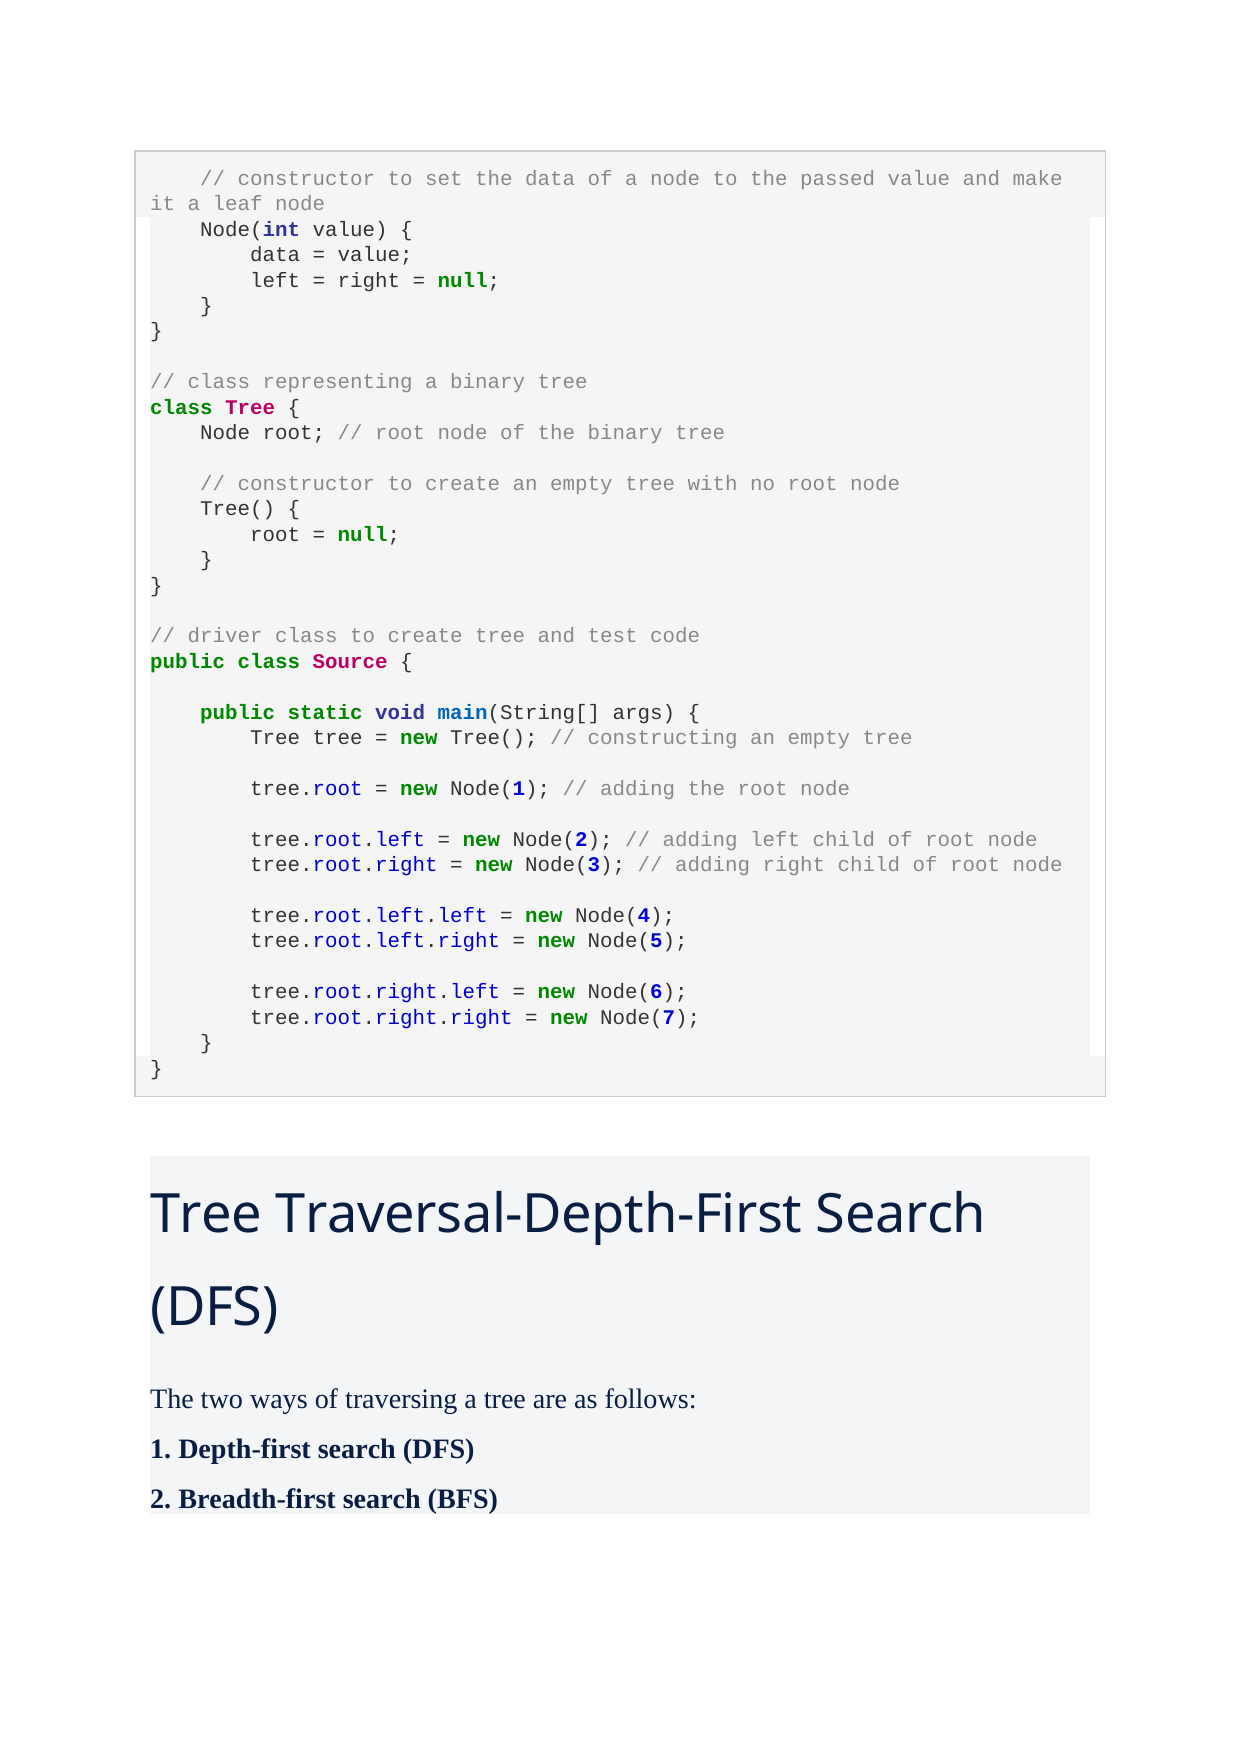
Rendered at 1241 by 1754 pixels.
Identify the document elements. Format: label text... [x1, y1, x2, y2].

text // driver class to create tree and test code [150, 624, 1090, 649]
text 2. Breadth-first search (BFS) [150, 1464, 1090, 1514]
text // constructor to create an empty tree with no root node [150, 471, 1090, 497]
text } [150, 573, 1090, 598]
text tree.root = new Node(1); // adding the root node [150, 776, 1090, 802]
text class Tree { [150, 395, 1090, 420]
text Tree() { [150, 497, 1090, 522]
text Node(int value) { [150, 217, 1090, 242]
text public static void main(String[] args) { [150, 700, 1090, 725]
text tree.root.right.left = new Node(6); [150, 979, 1090, 1005]
text tree.root.left.right = new Node(5); [150, 929, 1090, 954]
text left = right = null; [150, 268, 1090, 293]
text 1. Depth-first search (DFS) [150, 1414, 1090, 1464]
text The two ways of traversing a tree are as follows: [150, 1364, 1090, 1414]
text Tree tree = new Tree(); // constructing an empty tree [150, 725, 1090, 751]
text } [150, 319, 1090, 344]
text tree.root.left.left = new Node(4); [150, 903, 1090, 929]
text data = value; [150, 242, 1090, 268]
text public class Source { [150, 649, 1090, 674]
text // class representing a binary tree [150, 369, 1090, 395]
text tree.root.right = new Node(3); // adding right child of root node [150, 852, 1090, 878]
text } [150, 293, 1090, 319]
text // constructor to set the data of a node to the passed value and make it a leaf node [136, 152, 1105, 217]
text tree.root.left = new Node(2); // adding left child of root node [150, 827, 1090, 852]
text } [136, 1039, 1105, 1096]
text } [150, 547, 1090, 573]
text Node root; // root node of the binary tree [150, 420, 1090, 446]
text root = null; [150, 522, 1090, 547]
subtitle Tree Traversal-Depth-First Search (DFS) [150, 1156, 1090, 1341]
text tree.root.right.right = new Node(7); [150, 1005, 1090, 1030]
